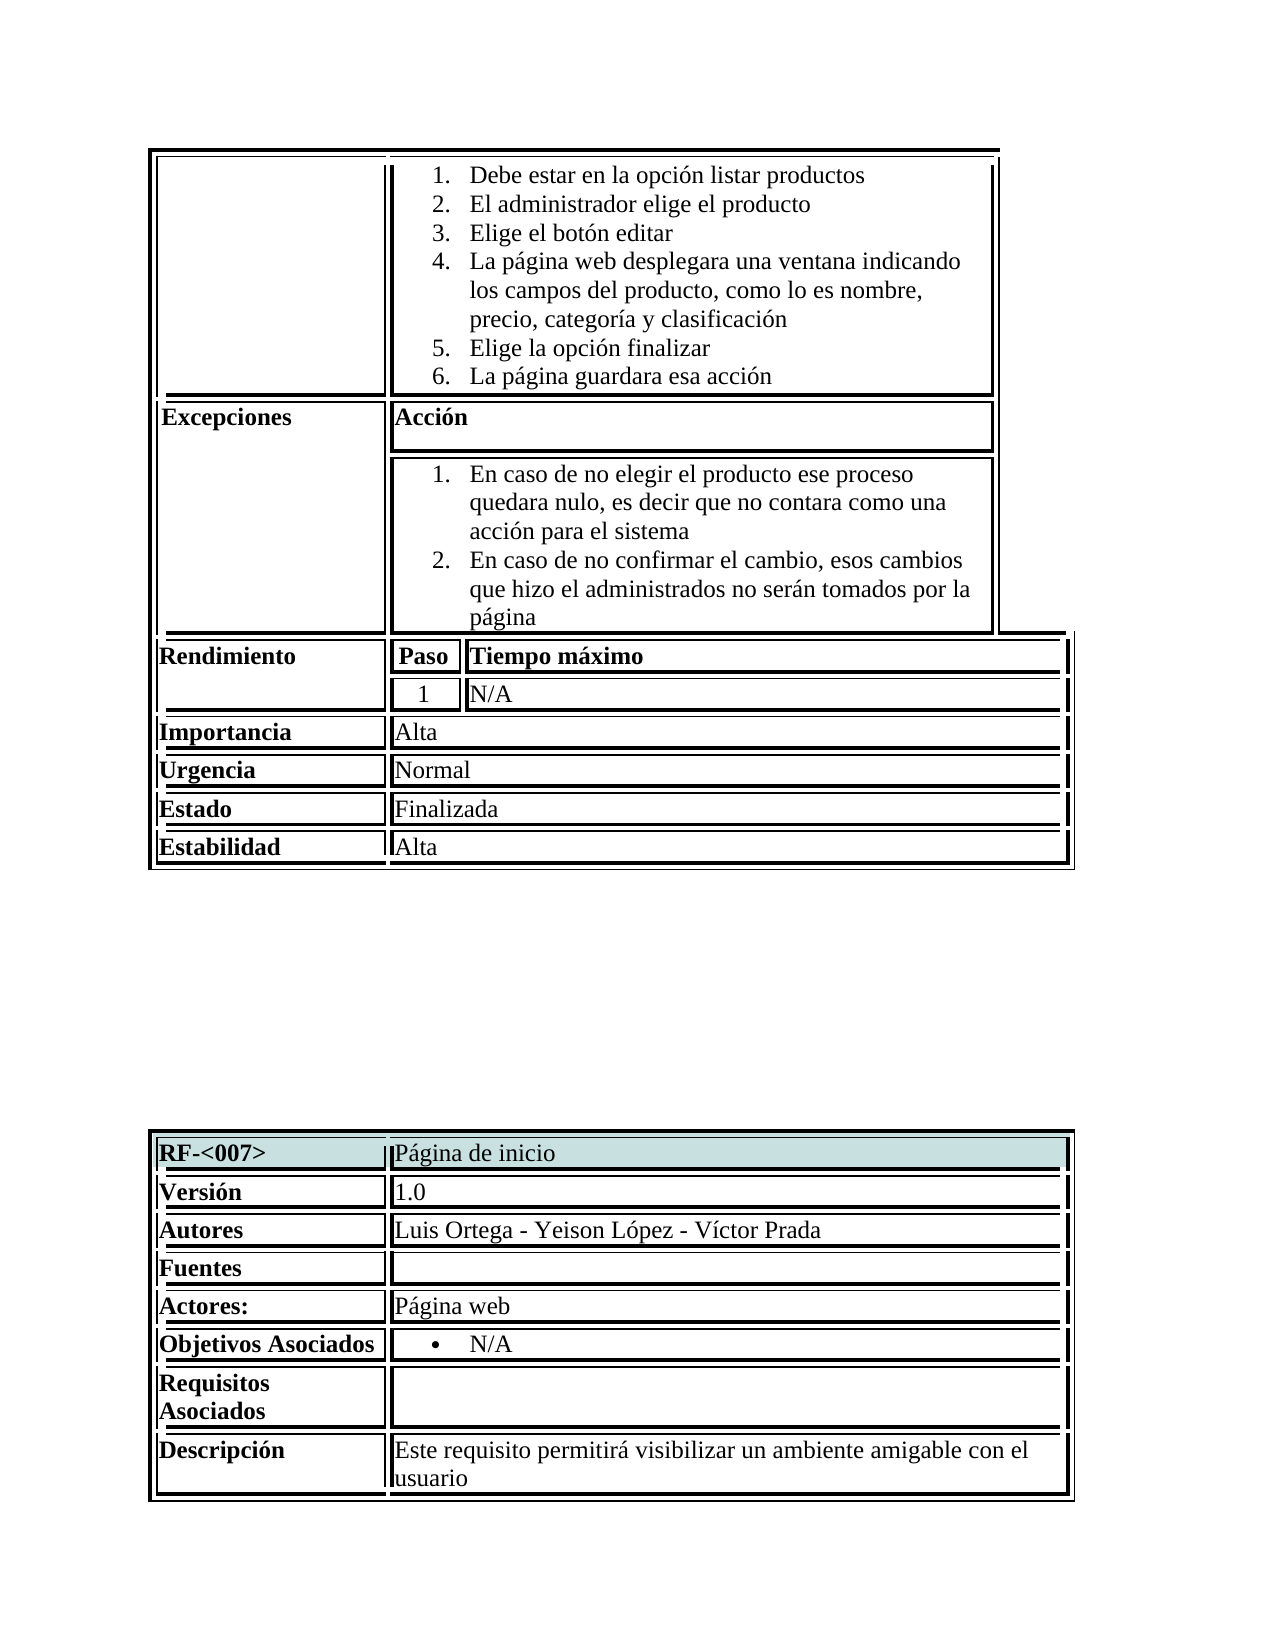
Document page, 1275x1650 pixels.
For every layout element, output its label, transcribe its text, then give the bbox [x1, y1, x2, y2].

table_cell Rendimiento [153, 631, 389, 708]
table_cell Requisitos Asociados [153, 1358, 389, 1425]
table_cell Paso [389, 632, 464, 669]
table_cell Versión [153, 1167, 389, 1205]
table_cell 1.0 [389, 1167, 1070, 1205]
table_cell Normal [389, 746, 1070, 784]
table_cell Acción [389, 393, 995, 449]
table_cell Secuencia normal [153, 152, 389, 393]
table_cell Debe estar en la opción listar productos El administrador elige el producto Elige el botón editar La página web desplegara una ventana indicando los campos del producto, como lo es nombre, precio, categoría y clasificación Elige la opción finalizar La página guardara esa acción [389, 152, 995, 393]
table_cell Urgencia [153, 746, 389, 784]
table_cell Excepciones [153, 393, 389, 631]
table_header Página de inicio [389, 1138, 1066, 1167]
table_cell Tiempo máximo [464, 631, 1070, 669]
table_cell Autores [153, 1205, 389, 1243]
table_header RF-<007> [153, 1133, 389, 1167]
table_cell Finalizada [389, 784, 1070, 822]
table_cell 1 [389, 670, 464, 708]
table_cell [389, 1358, 1070, 1425]
table_cell [389, 1244, 1070, 1282]
table_cell N/A [389, 1320, 1070, 1358]
table_cell N/A [464, 670, 1070, 708]
table_cell Fuentes [153, 1244, 389, 1282]
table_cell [389, 1425, 1070, 1492]
table_cell Descripción [153, 1425, 389, 1492]
table_cell Página web [389, 1282, 1070, 1320]
table_cell Objetivos Asociados [153, 1320, 389, 1358]
table_cell Actores: [153, 1282, 389, 1320]
table_cell En caso de no elegir el producto ese proceso quedara nulo, es decir que no contara como una acción para el sistema En caso de no confirmar el cambio, esos cambios que hizo el administrados no serán tomados por la página [389, 449, 995, 631]
table_cell Estado [153, 784, 389, 822]
table_cell Luis Ortega - Yeison López - Víctor Prada [389, 1205, 1070, 1243]
table_cell Alta [389, 823, 1070, 861]
table_cell Estabilidad [153, 823, 389, 861]
table_cell Alta [389, 708, 1070, 746]
table_cell Importancia [153, 708, 389, 746]
